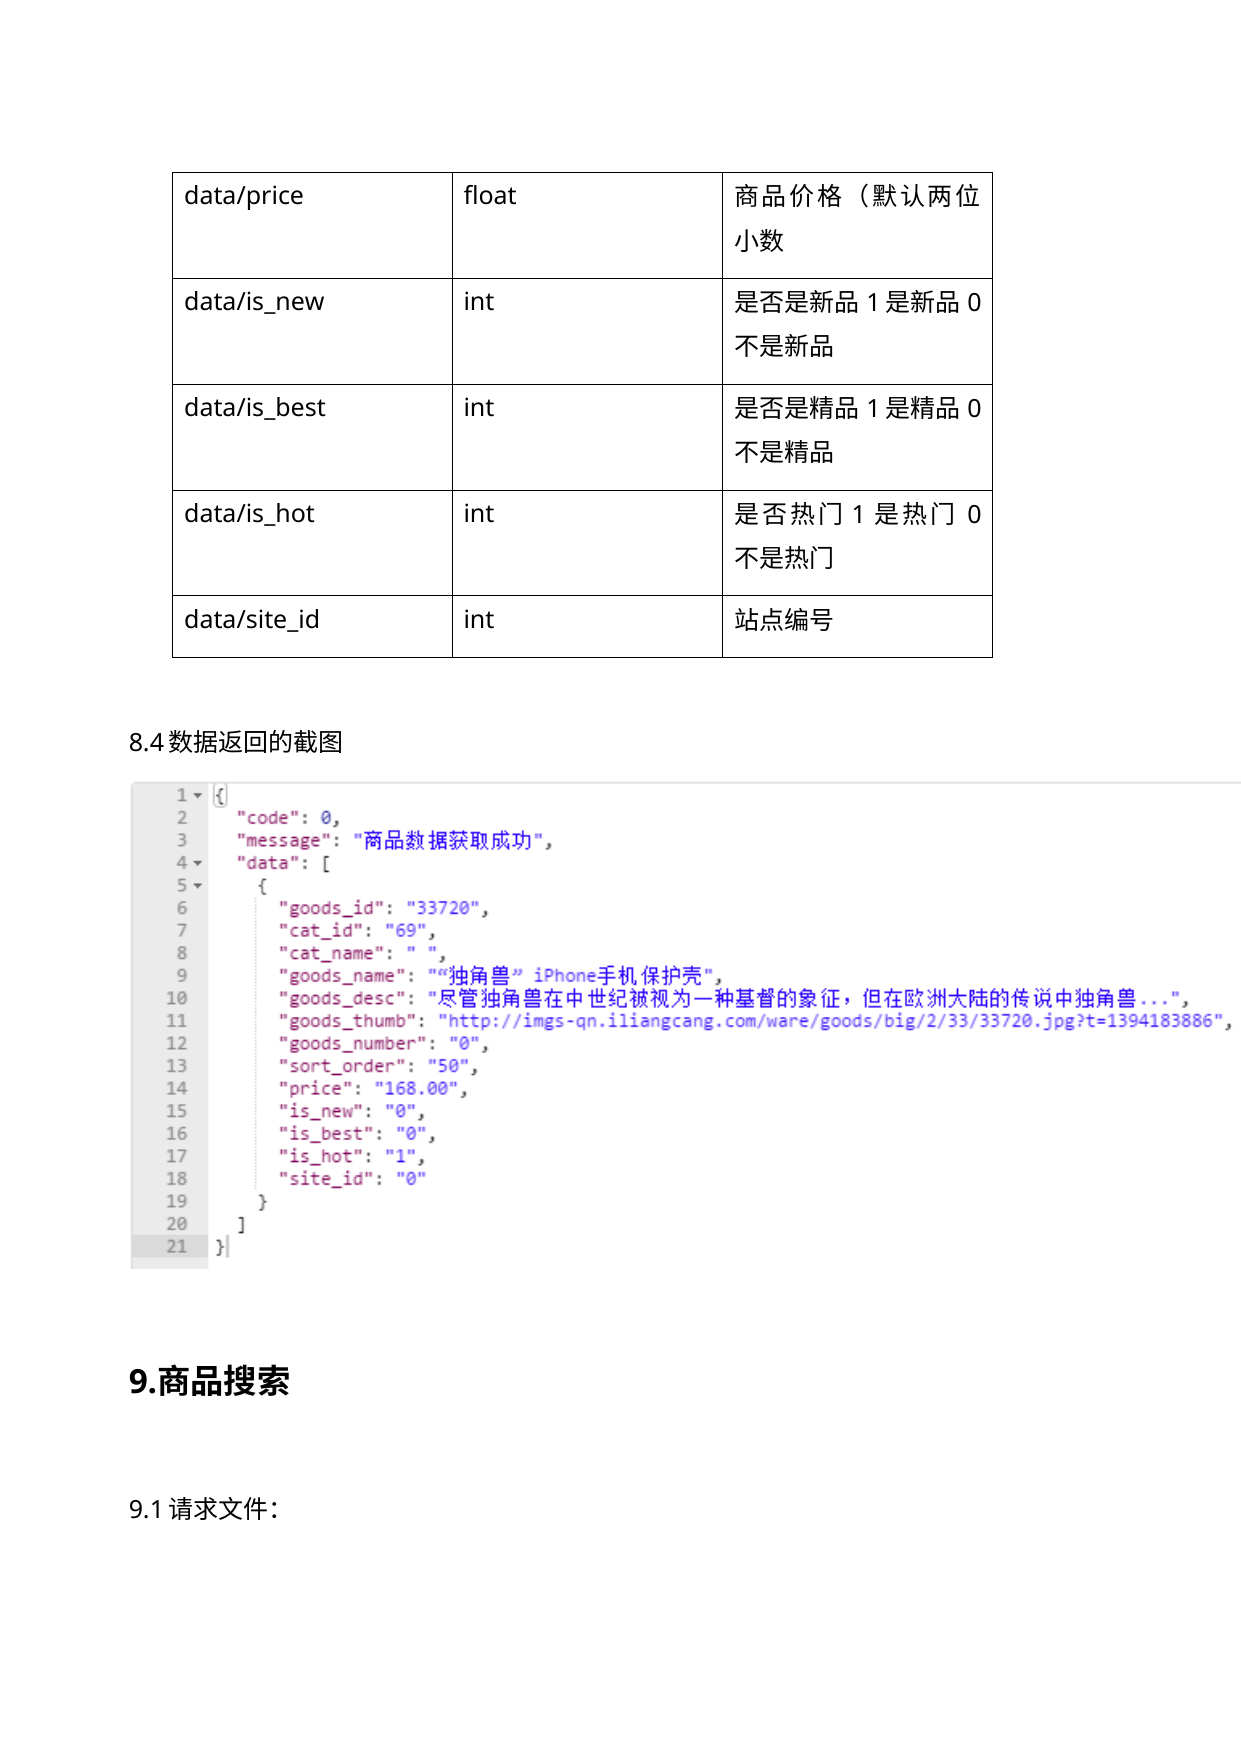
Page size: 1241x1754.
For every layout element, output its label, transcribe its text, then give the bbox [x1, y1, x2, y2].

table_cell data/site_id [173, 596, 452, 657]
table_cell int [453, 491, 722, 595]
list 9.1请求文件： [128, 1486, 1053, 1530]
subtitle 9.商品搜索 [128, 1335, 1053, 1423]
list 8.4数据返回的截图 [128, 719, 1053, 763]
table_cell 商品价格（默认两位小数 [723, 173, 992, 278]
table_cell int [453, 385, 722, 489]
table_cell data/is_best [173, 385, 452, 489]
table_cell data/is_new [173, 279, 452, 384]
table_cell 是否是新品 1是新品 0不是新品 [723, 279, 992, 384]
table_cell 是否是精品 1是精品 0不是精品 [723, 385, 992, 489]
picture [128, 779, 1241, 1269]
table_cell data/price [173, 173, 452, 278]
table_cell 站点编号 [723, 596, 992, 657]
table_cell float [453, 173, 722, 278]
table_cell int [453, 596, 722, 657]
table_cell int [453, 279, 722, 384]
table_cell 是否热门1是热门 0不是热门 [723, 491, 992, 595]
table_cell data/is_hot [173, 491, 452, 595]
